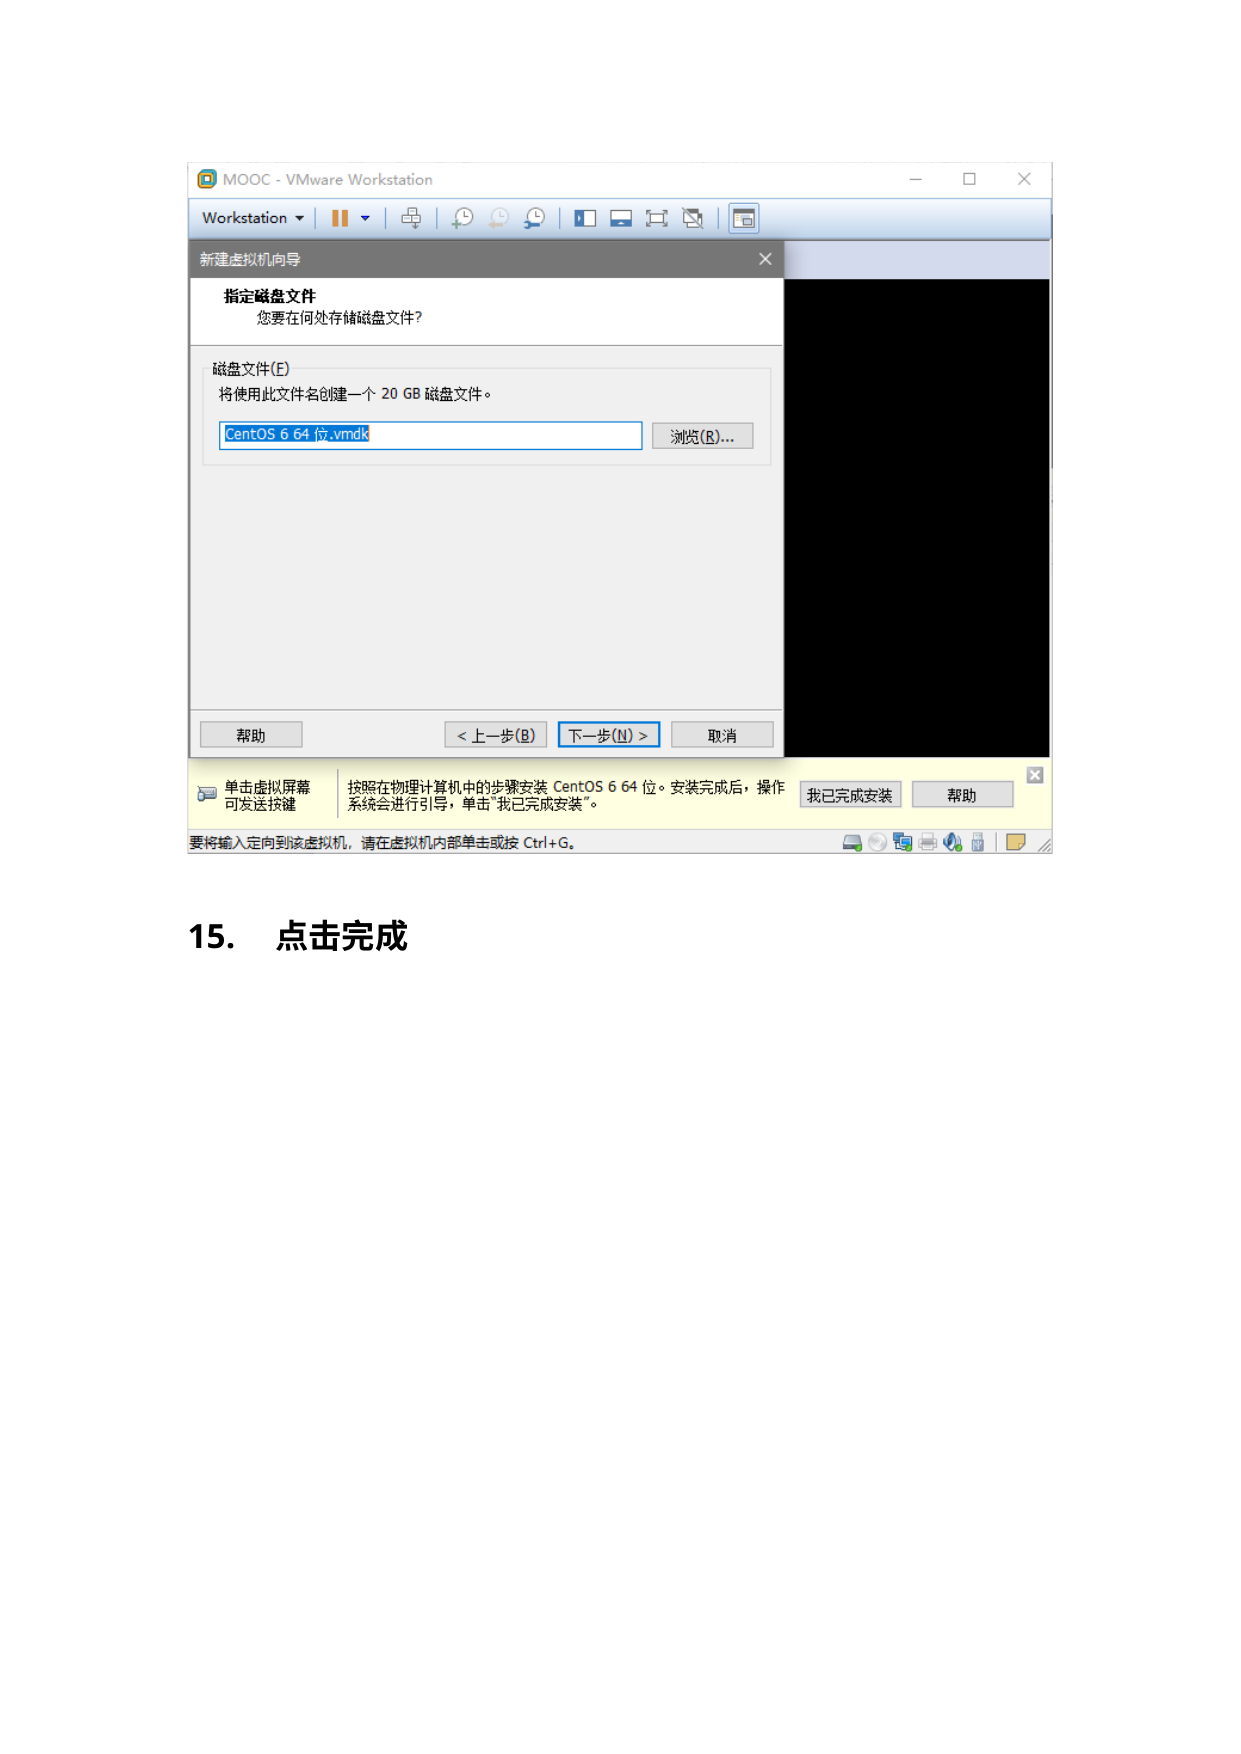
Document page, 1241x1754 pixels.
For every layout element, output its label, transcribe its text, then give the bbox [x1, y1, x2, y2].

picture [187, 162, 1053, 854]
subtitle 点击完成 [187, 902, 1053, 967]
